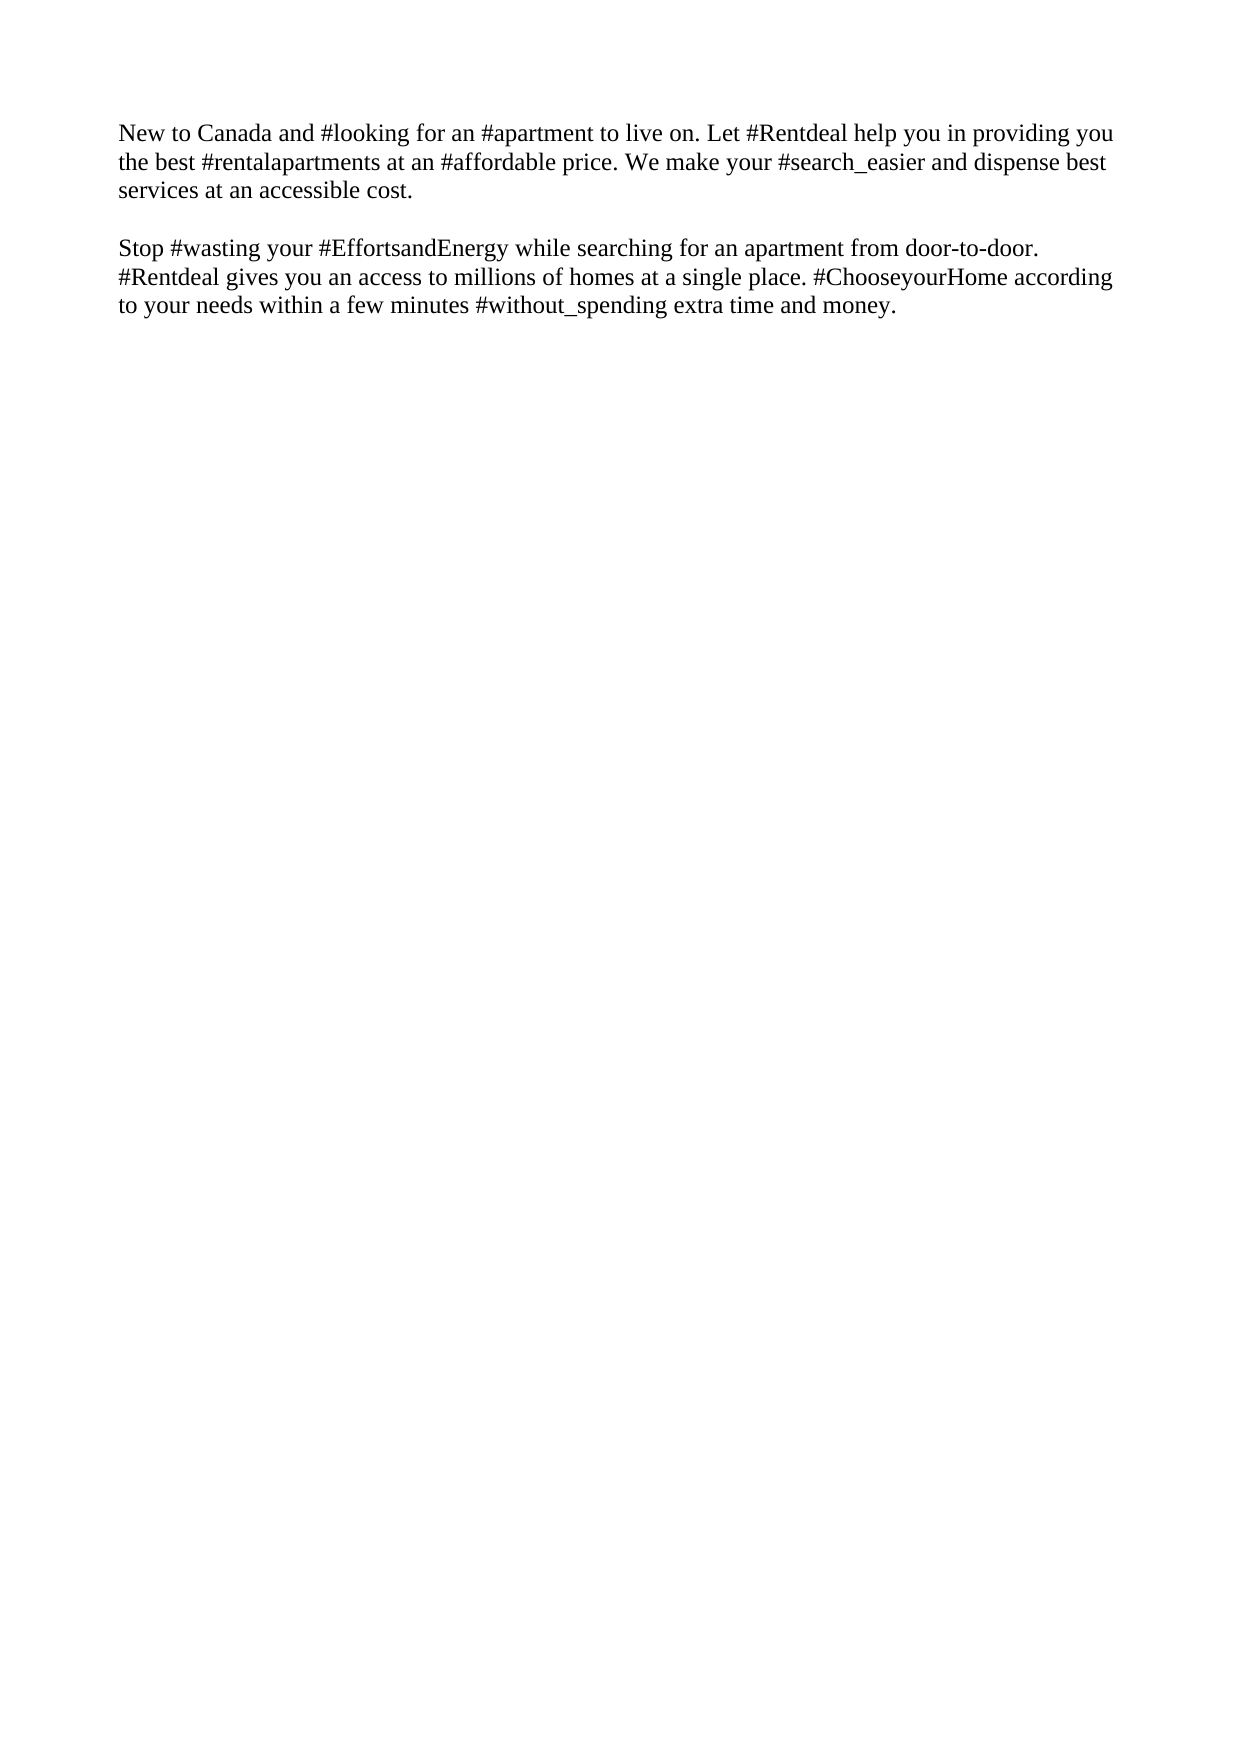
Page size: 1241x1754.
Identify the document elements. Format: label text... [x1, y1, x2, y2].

text Stop #wasting your #EffortsandEnergy while searching for an apartment from door-to-door. #Rentdeal gives you an access to millions of homes at a single place. #ChooseyourHome according to your needs within a few minutes #without_spending extra time and money. [118, 233, 1122, 319]
text New to Canada and #looking for an #apartment to live on. Let #Rentdeal help you in providing you the best #rentalapartments at an #affordable price. We make your #search_easier and dispense best services at an accessible cost. [118, 118, 1122, 204]
